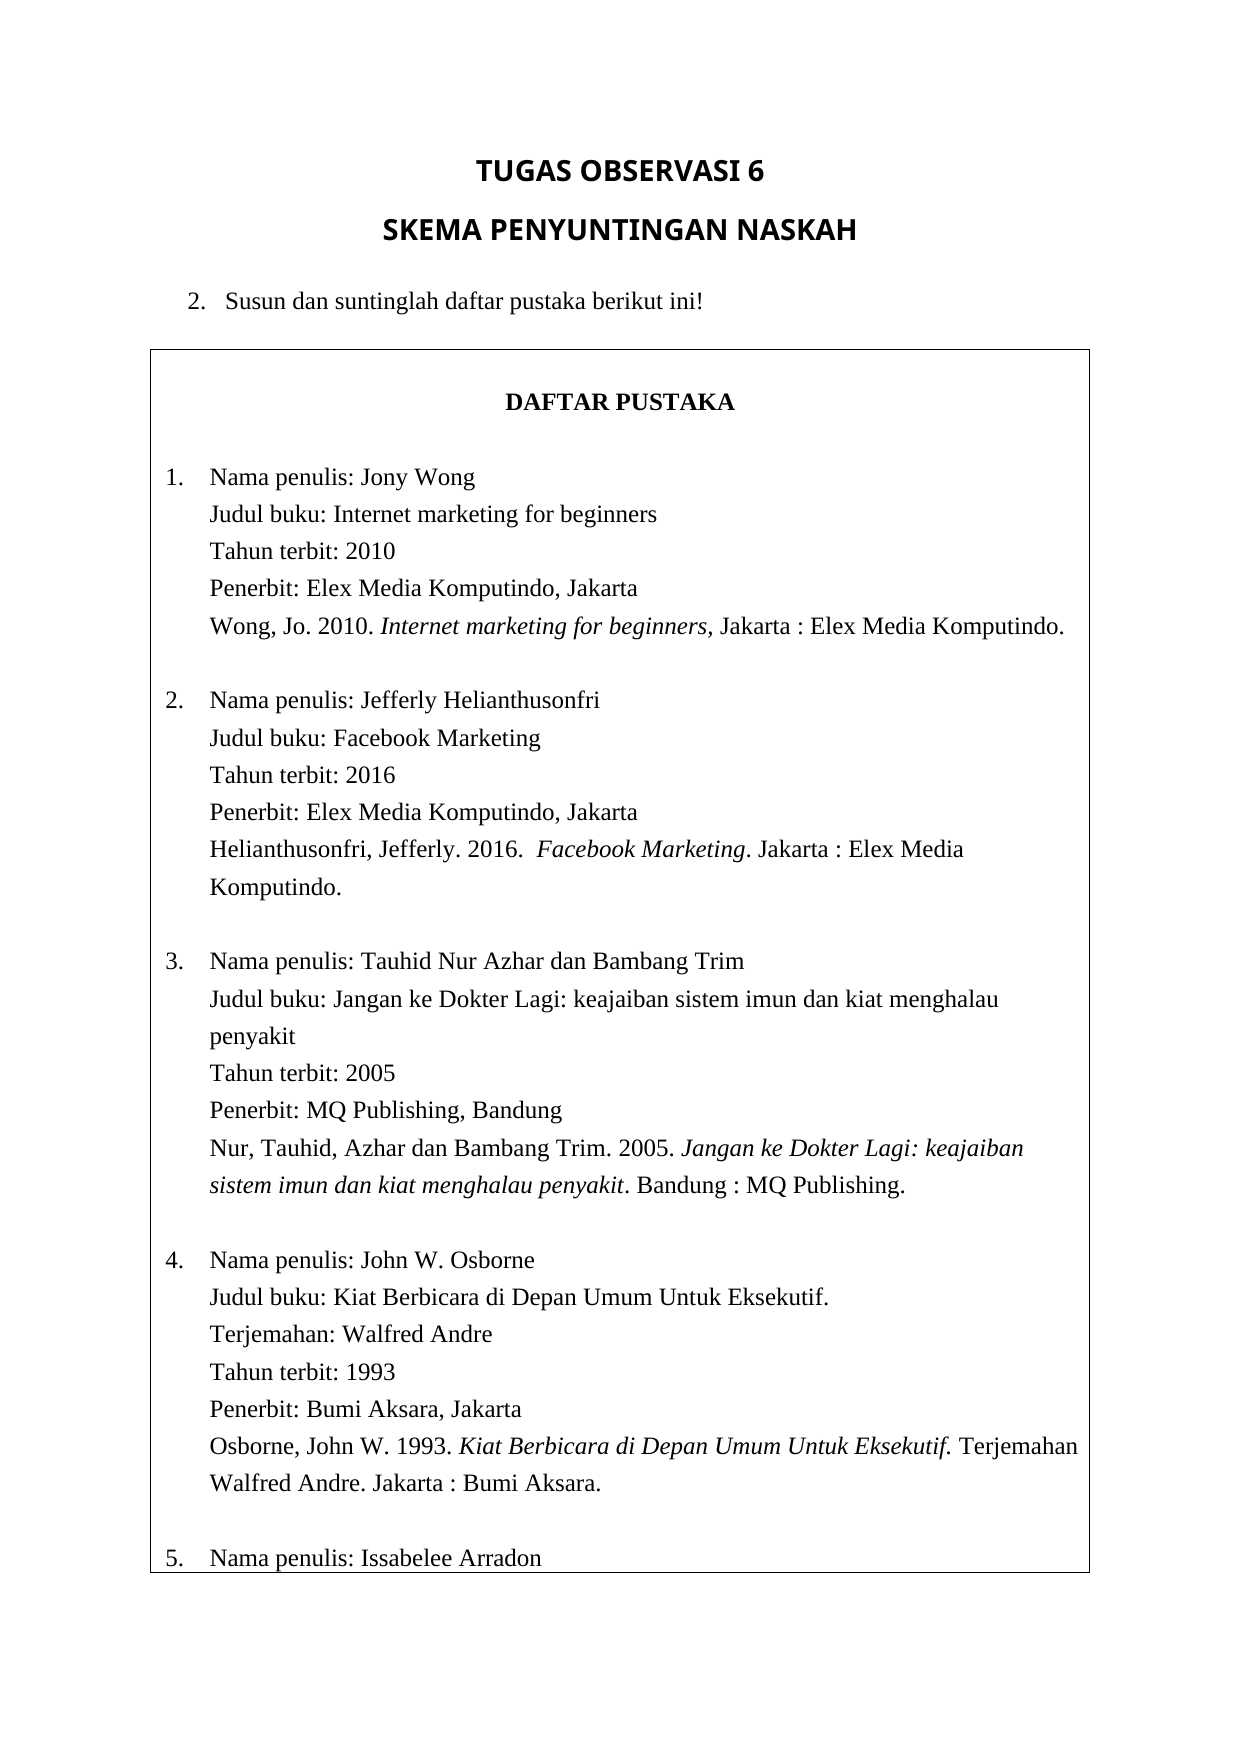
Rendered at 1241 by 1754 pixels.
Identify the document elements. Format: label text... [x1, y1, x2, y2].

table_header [151, 350, 1089, 1572]
text TUGAS OBSERVASI 6 [150, 150, 1090, 190]
list Susun dan suntinglah daftar pustaka berikut ini! [187, 286, 1090, 315]
text SKEMA PENYUNTINGAN NASKAH [150, 209, 1090, 249]
